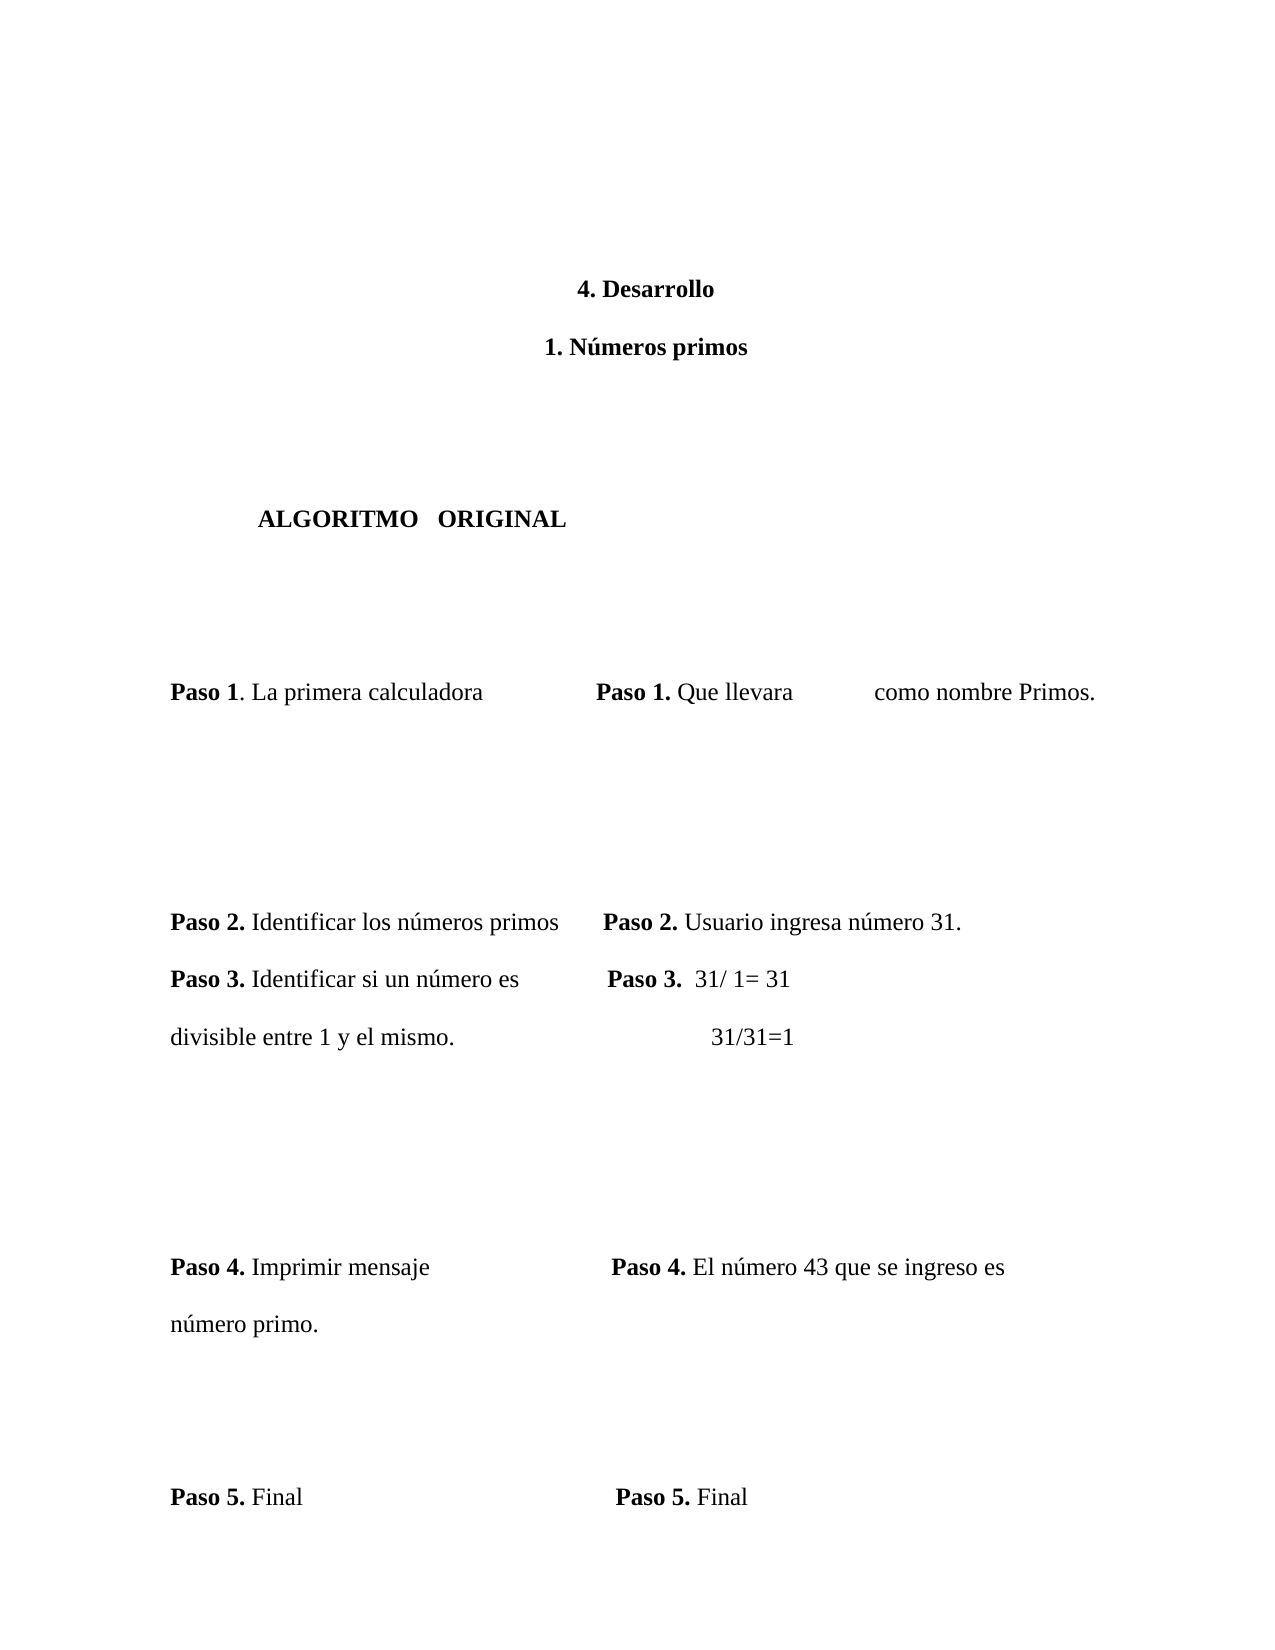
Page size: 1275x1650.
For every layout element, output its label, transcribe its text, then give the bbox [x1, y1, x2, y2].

text 1. Números primos [170, 332, 1121, 361]
text Paso 5. Final Paso 5. Final [170, 1482, 1121, 1511]
text ALGORITMO ORIGINAL [170, 504, 1121, 533]
text Paso 2. Identificar los números primos Paso 2. Usuario ingresa número 31. [170, 907, 1121, 936]
text divisible entre 1 y el mismo. 31/31=1 [170, 1022, 1121, 1051]
text Paso 4. Imprimir mensaje Paso 4. El número 43 que se ingreso es número primo. [170, 1252, 1121, 1338]
text 4. Desarrollo [170, 274, 1121, 303]
text Paso 3. Identificar si un número es Paso 3. 31/ 1= 31 [170, 964, 1121, 993]
text Paso 1. La primera calculadora Paso 1. Que llevara como nombre Primos. [170, 677, 1121, 706]
